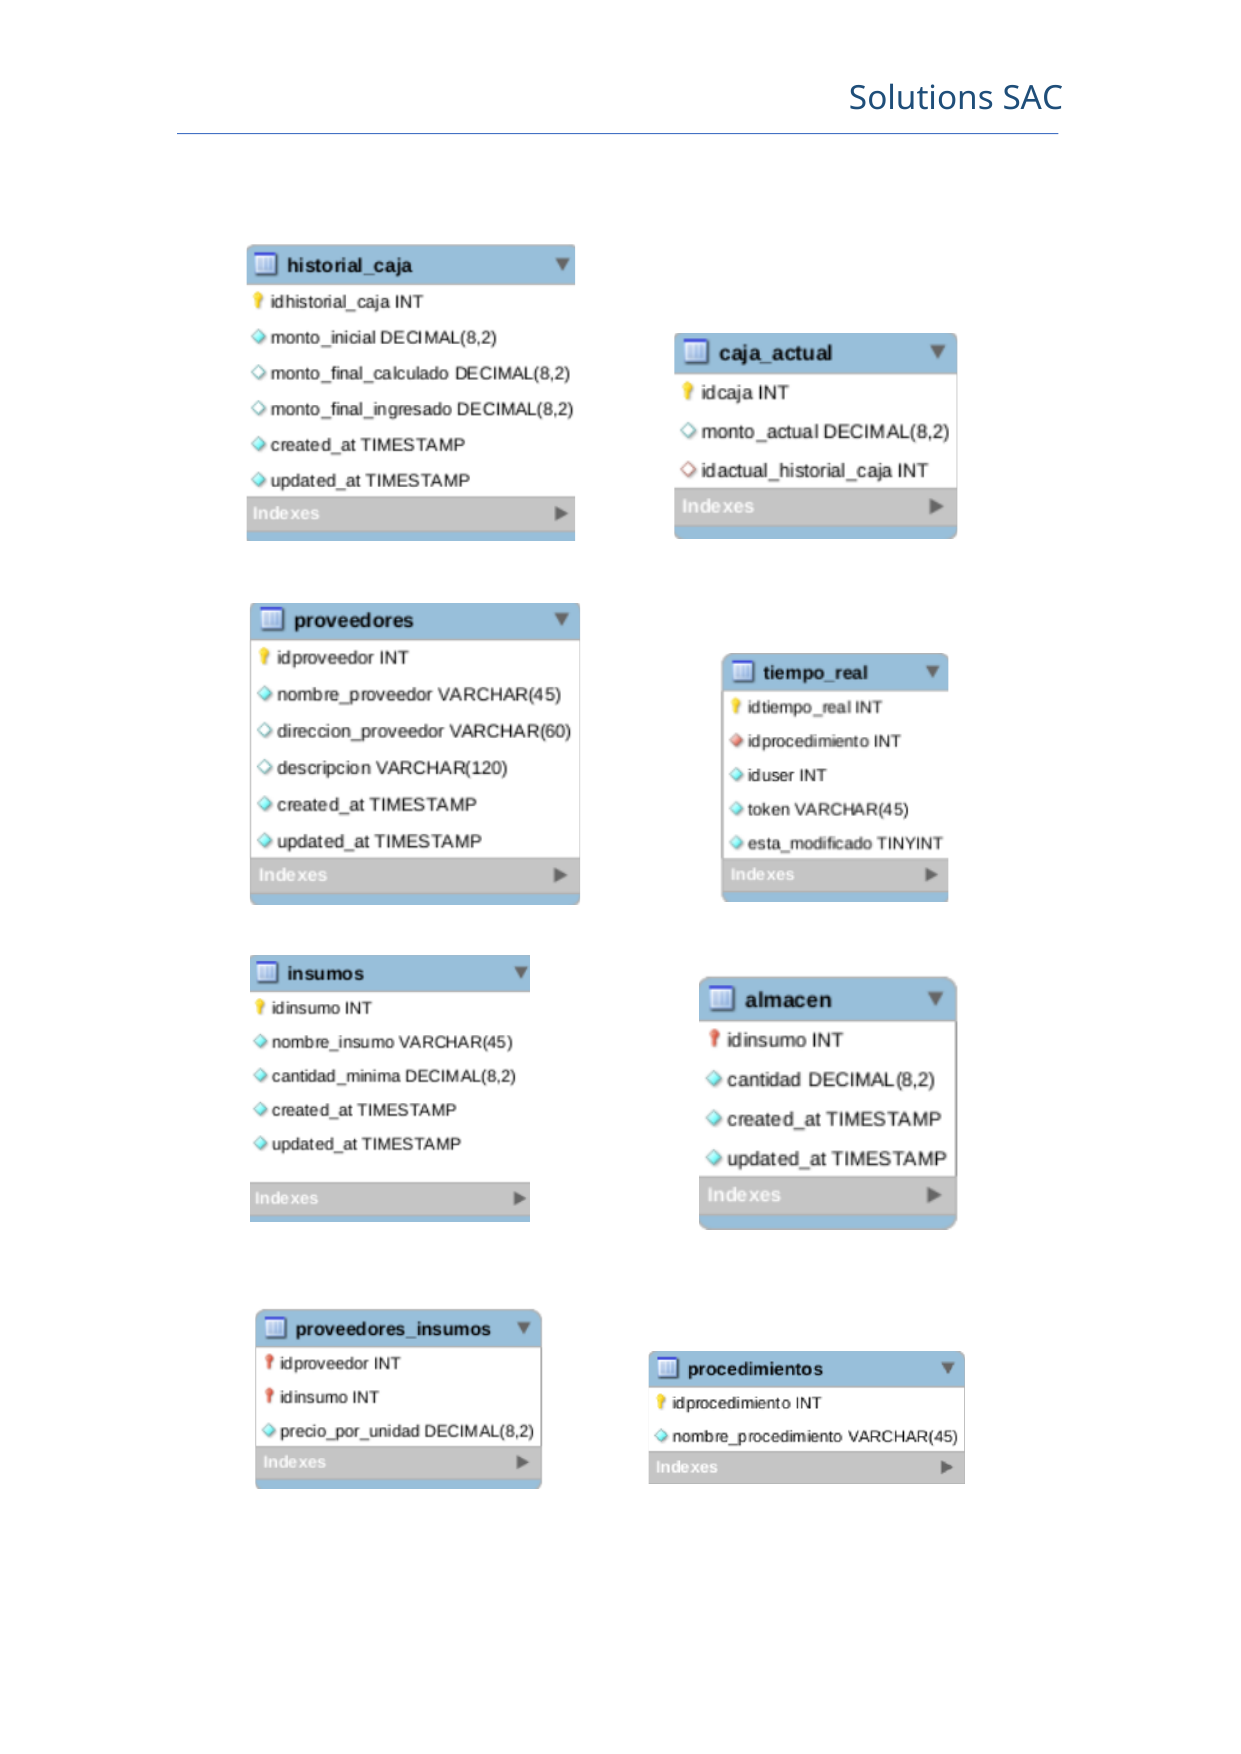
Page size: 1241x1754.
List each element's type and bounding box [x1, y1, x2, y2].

picture [648, 1351, 965, 1484]
picture [249, 603, 581, 905]
picture [699, 974, 959, 1230]
picture [674, 333, 958, 539]
picture [246, 243, 576, 541]
picture [250, 955, 530, 1222]
picture [255, 1308, 543, 1489]
picture [718, 653, 949, 902]
